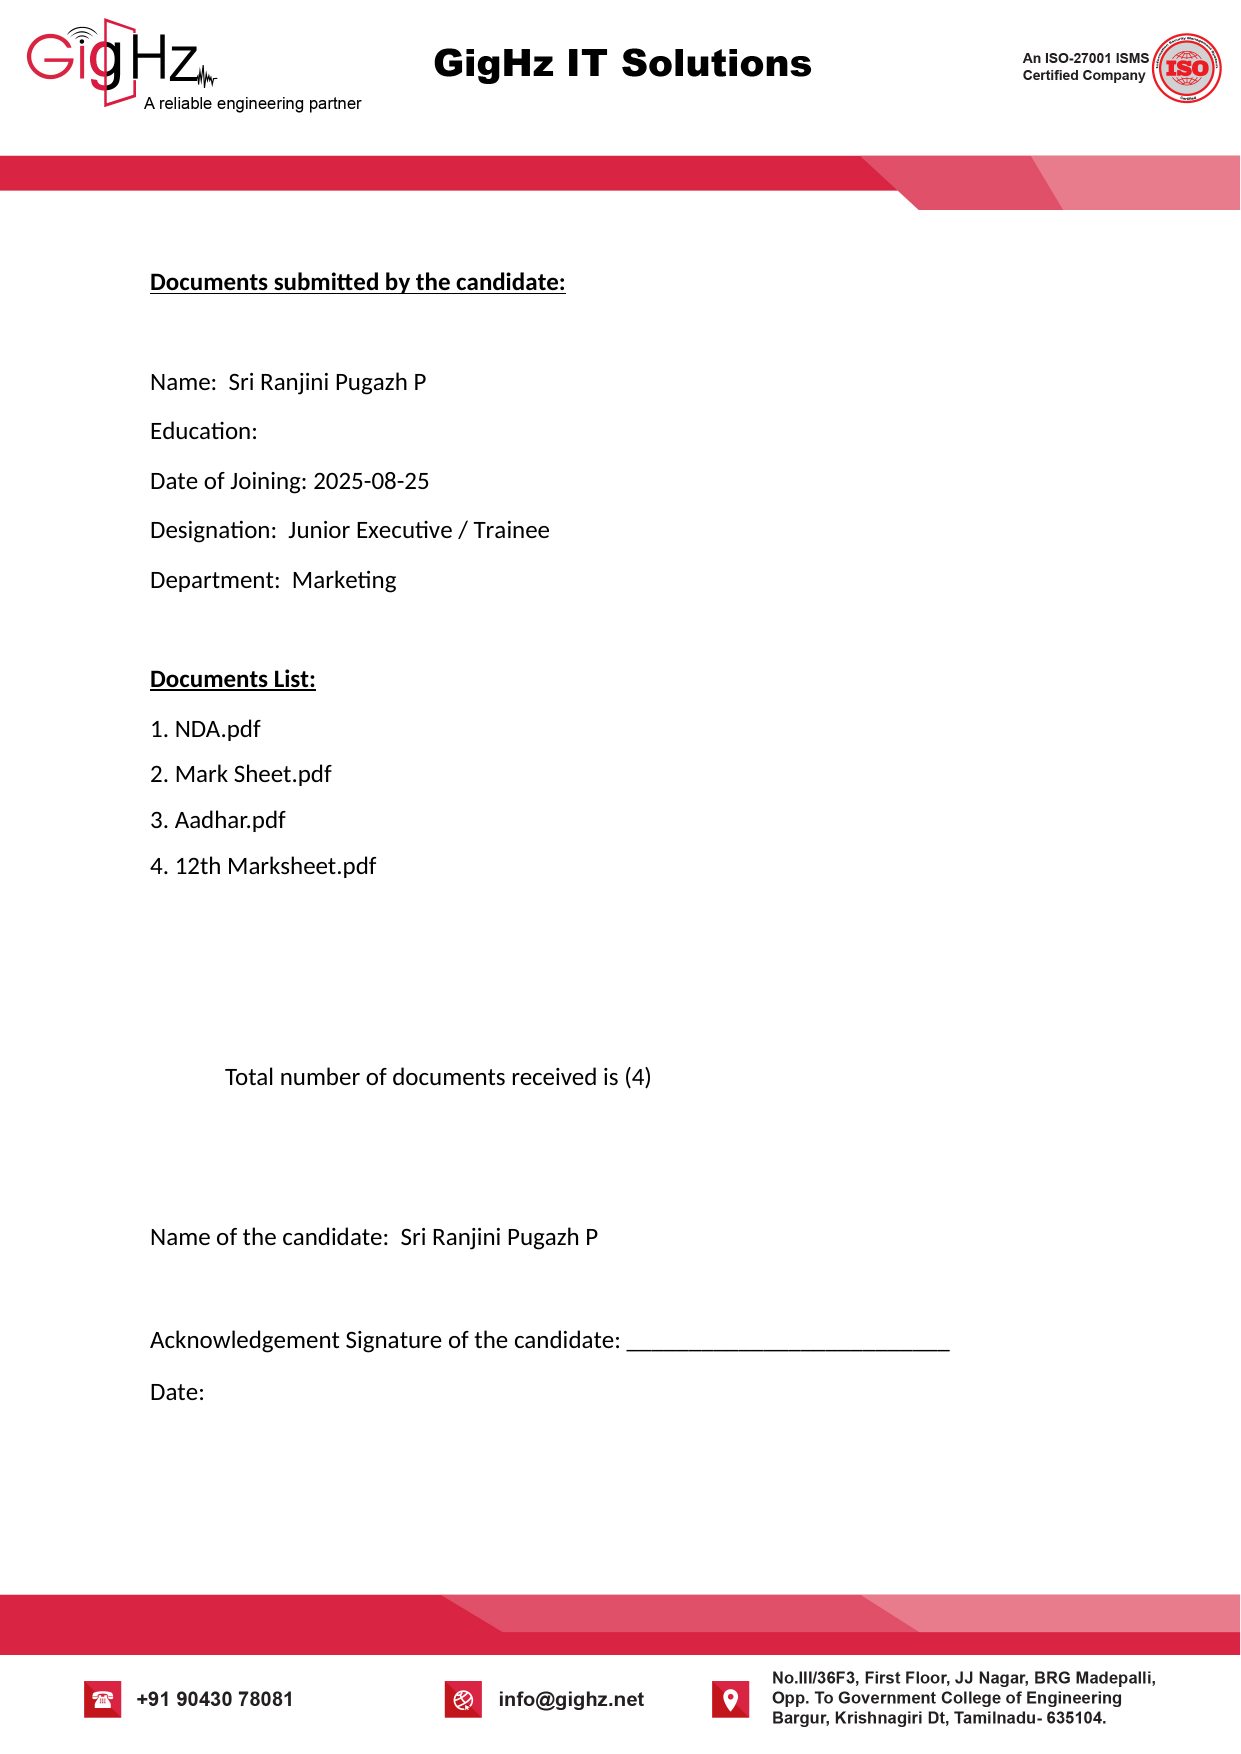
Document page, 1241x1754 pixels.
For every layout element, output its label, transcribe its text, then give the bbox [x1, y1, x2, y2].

text Education: [150, 415, 1090, 446]
picture [0, 0, 1241, 1754]
text Date of Joining: 2025-08-25 [150, 465, 1090, 495]
text Date: [150, 1376, 1090, 1406]
list Total number of documents received is (4) [225, 1061, 1090, 1092]
text Designation: Junior Executive / Trainee [150, 514, 1090, 545]
text Documents submitted by the candidate: [150, 266, 1090, 297]
text Department: Marketing [150, 564, 1090, 594]
text Name: Sri Ranjini Pugazh P [150, 366, 1090, 396]
text Name of the candidate: Sri Ranjini Pugazh P [150, 1221, 1090, 1251]
text 1. NDA.pdf 2. Mark Sheet.pdf 3. Aadhar.pdf 4. 12th Marksheet.pdf [150, 713, 1090, 922]
text Acknowledgement Signature of the candidate: __________________________ [150, 1324, 1090, 1355]
text Documents List: [150, 663, 1090, 694]
